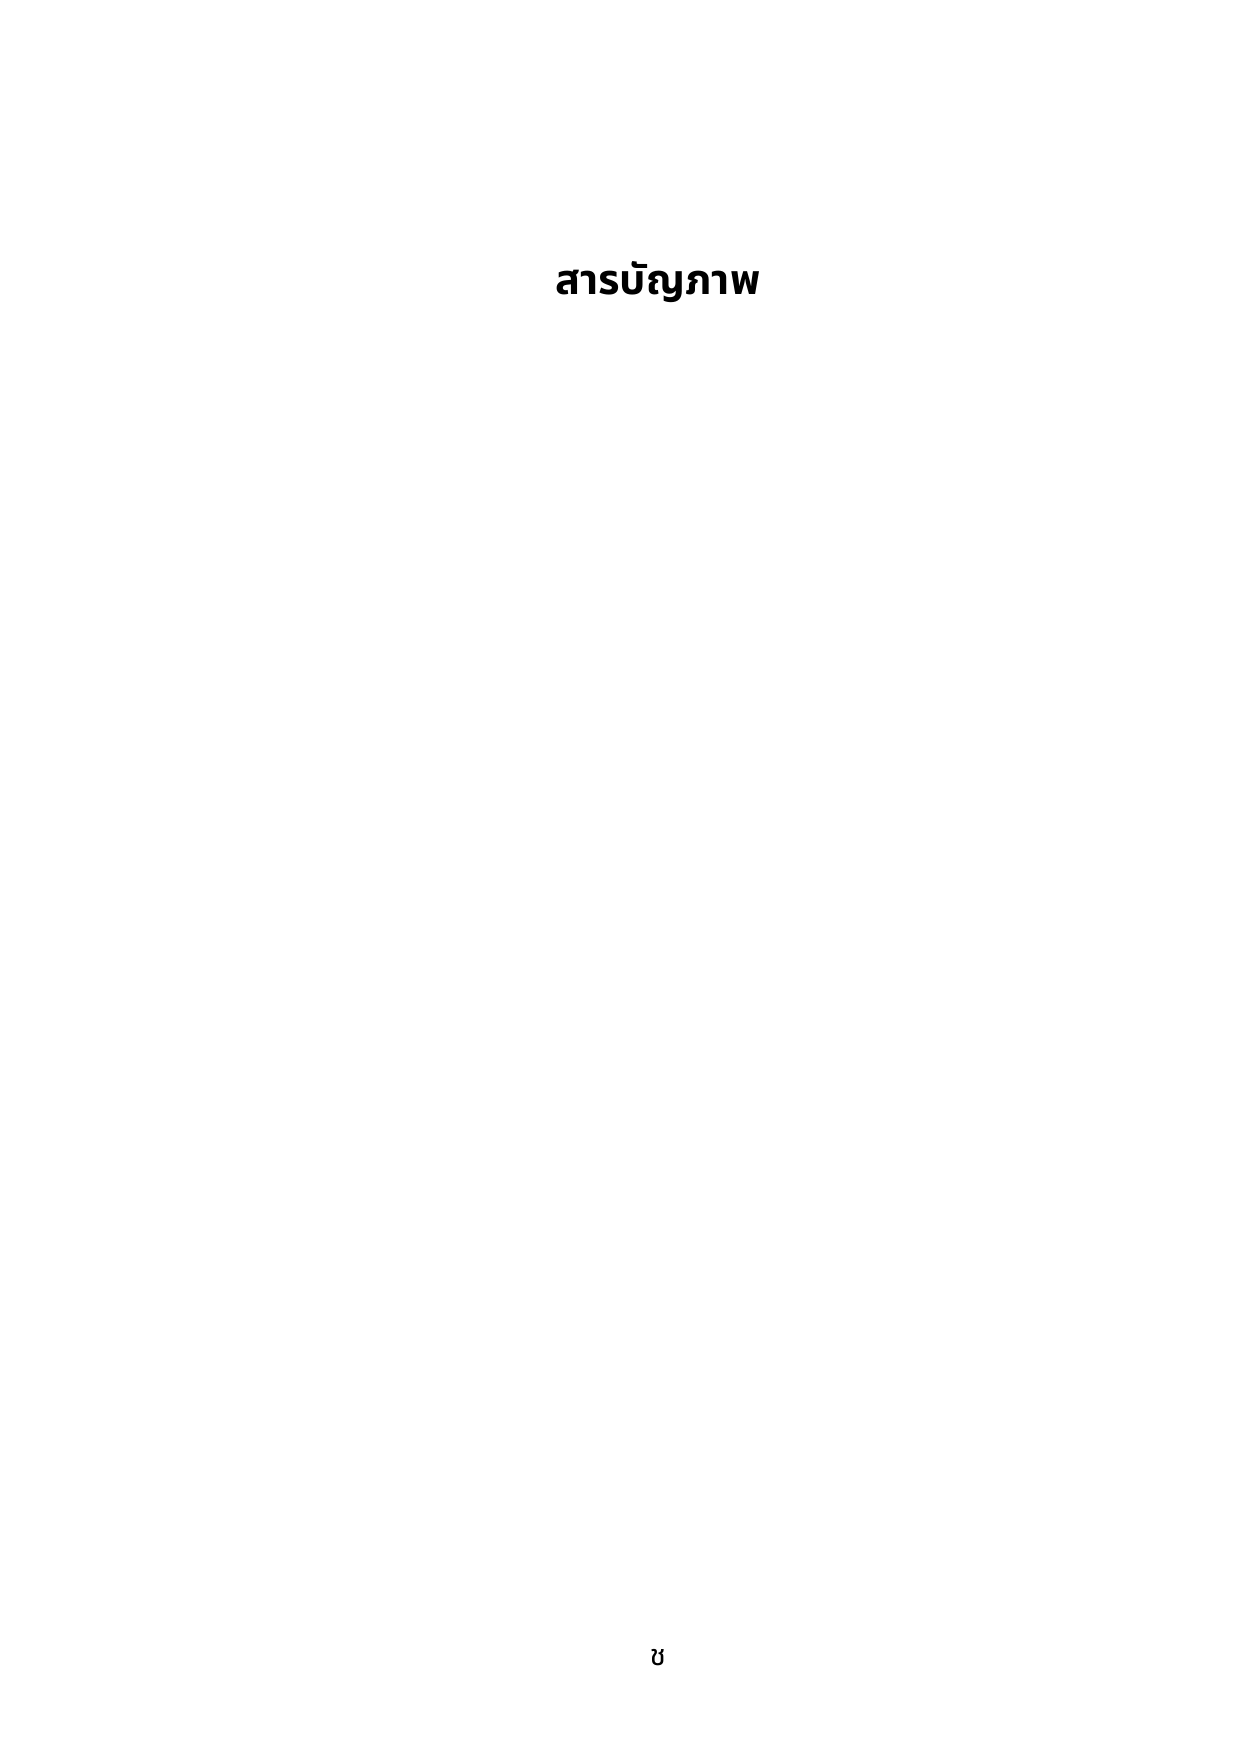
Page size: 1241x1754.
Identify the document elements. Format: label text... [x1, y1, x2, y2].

subtitle สารบัญภาพ [225, 250, 1090, 313]
